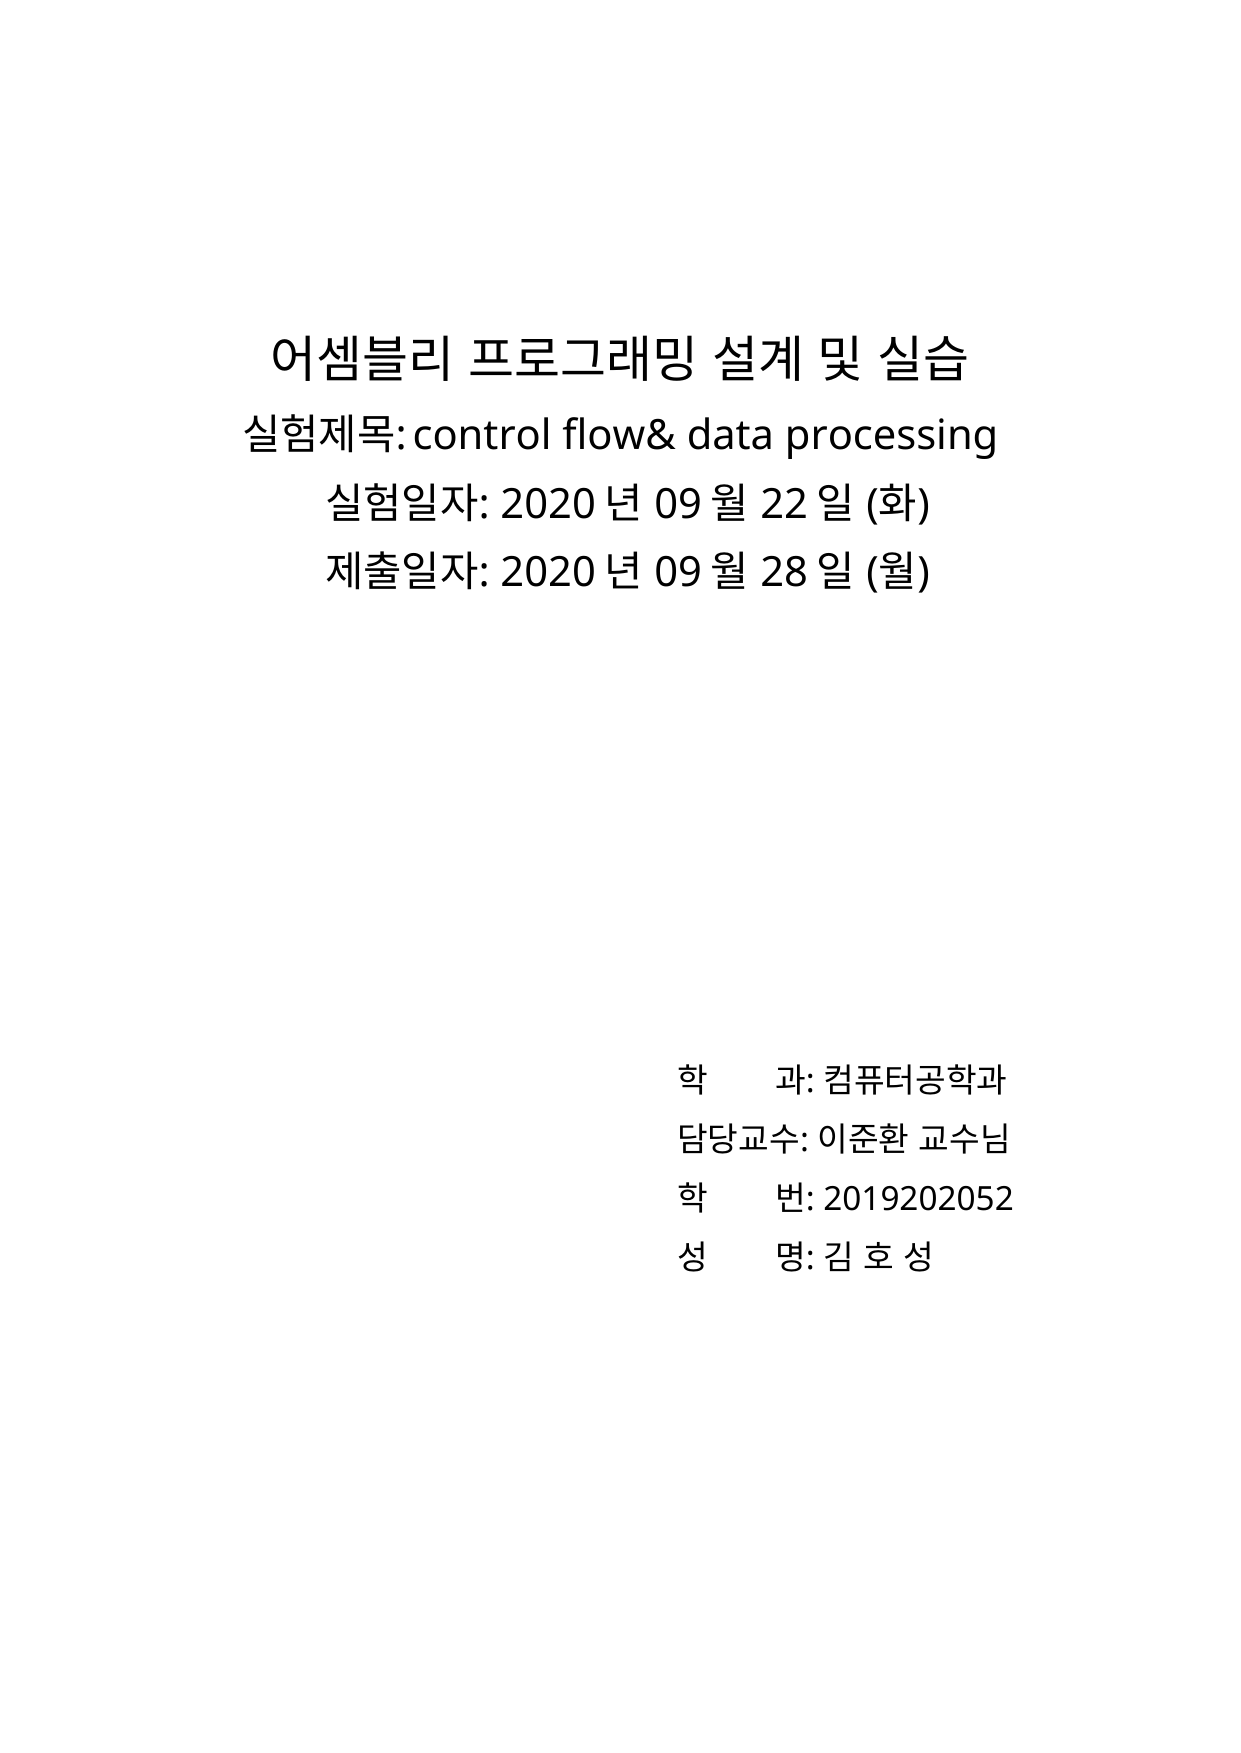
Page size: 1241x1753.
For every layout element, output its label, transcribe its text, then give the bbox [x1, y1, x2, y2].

text 담당교수: 이준환 교수님 [677, 1106, 1090, 1163]
text 학 번: 2019202052 [677, 1164, 1090, 1222]
text 실험제목: control flow& data processing [150, 395, 1090, 463]
text 제출일자: 2020년 09월 28일 (월) [325, 532, 1090, 600]
text 성 명: 김 호 성 [677, 1223, 1090, 1281]
text 어셈블리 프로그래밍 설계 및 실습 [150, 308, 1090, 395]
text 학 과: 컴퓨터공학과 [677, 1047, 1090, 1104]
text 실험일자: 2020년 09월 22일 (화) [325, 463, 1090, 532]
